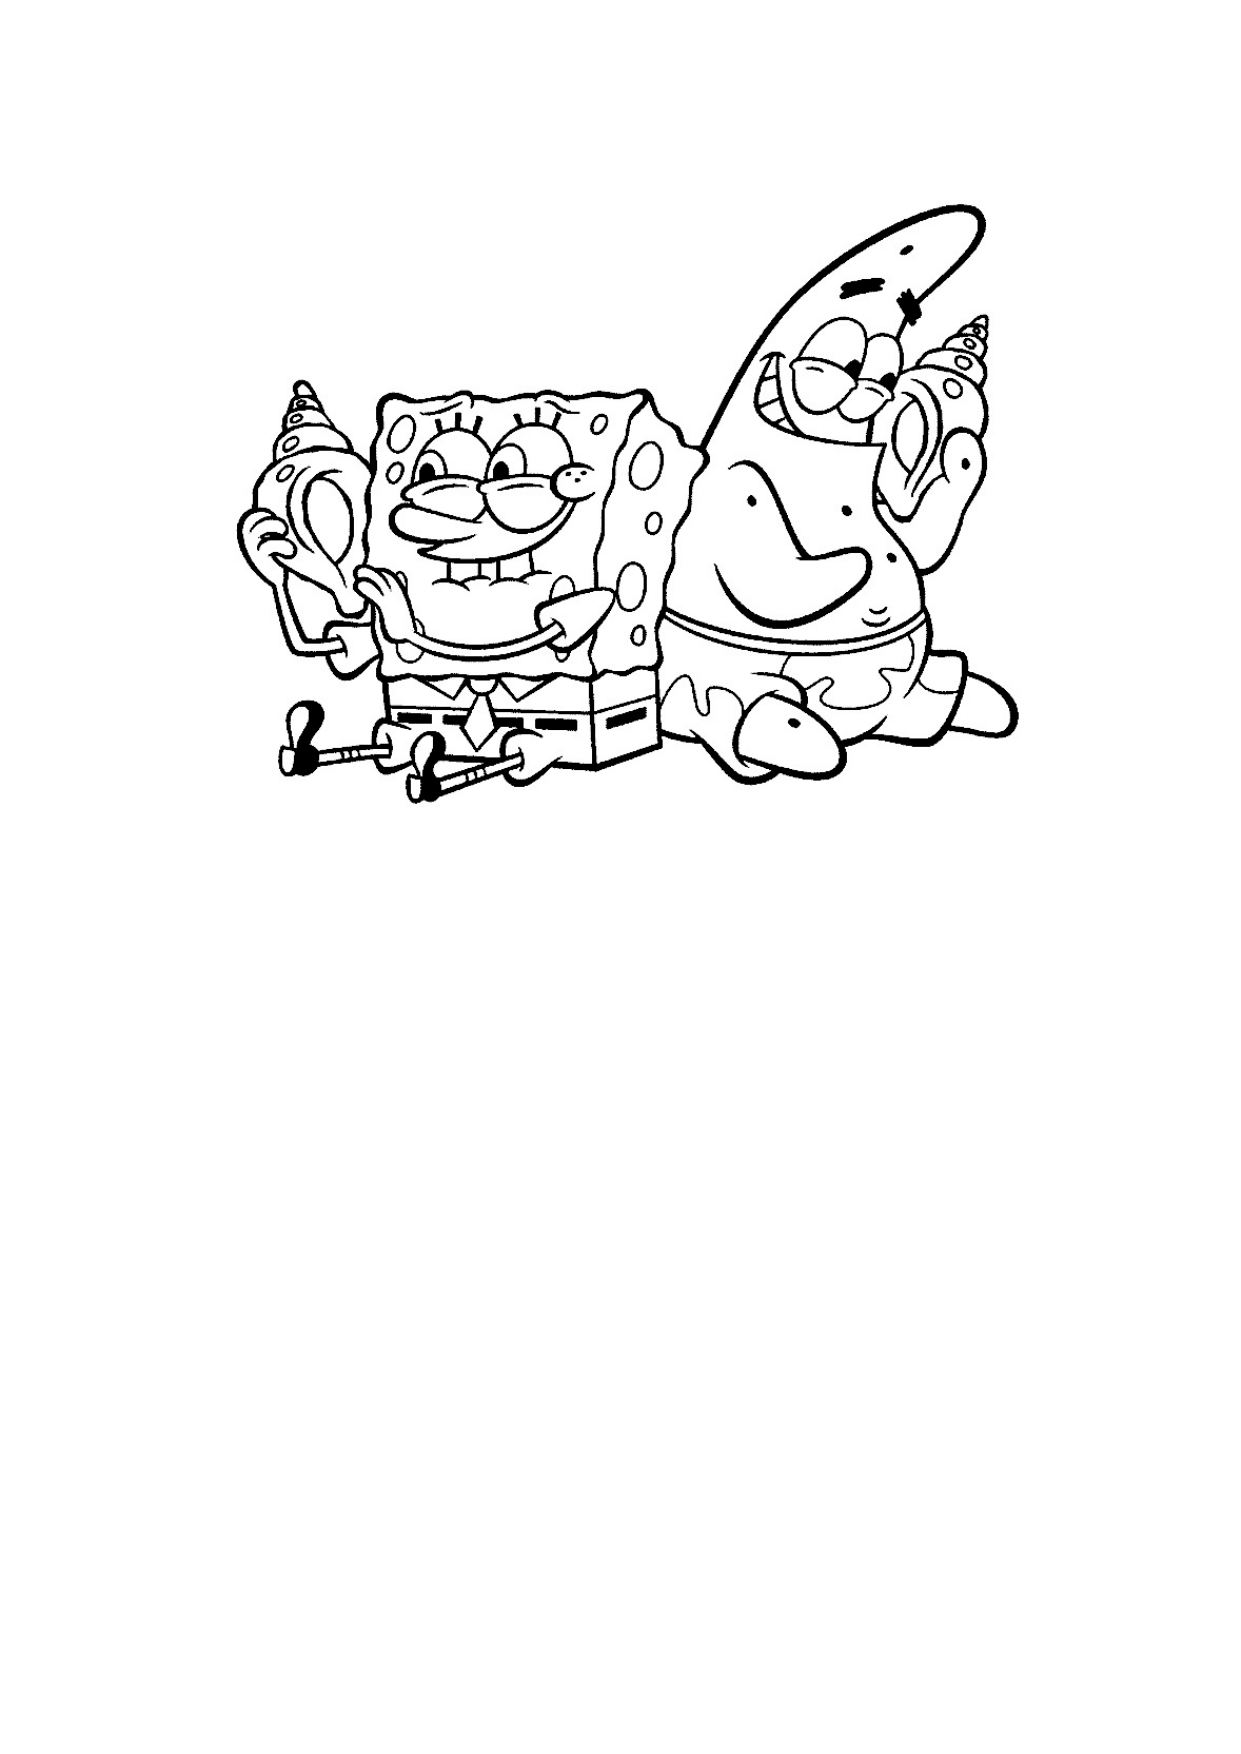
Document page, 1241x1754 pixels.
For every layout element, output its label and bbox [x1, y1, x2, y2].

picture [177, 200, 1063, 827]
